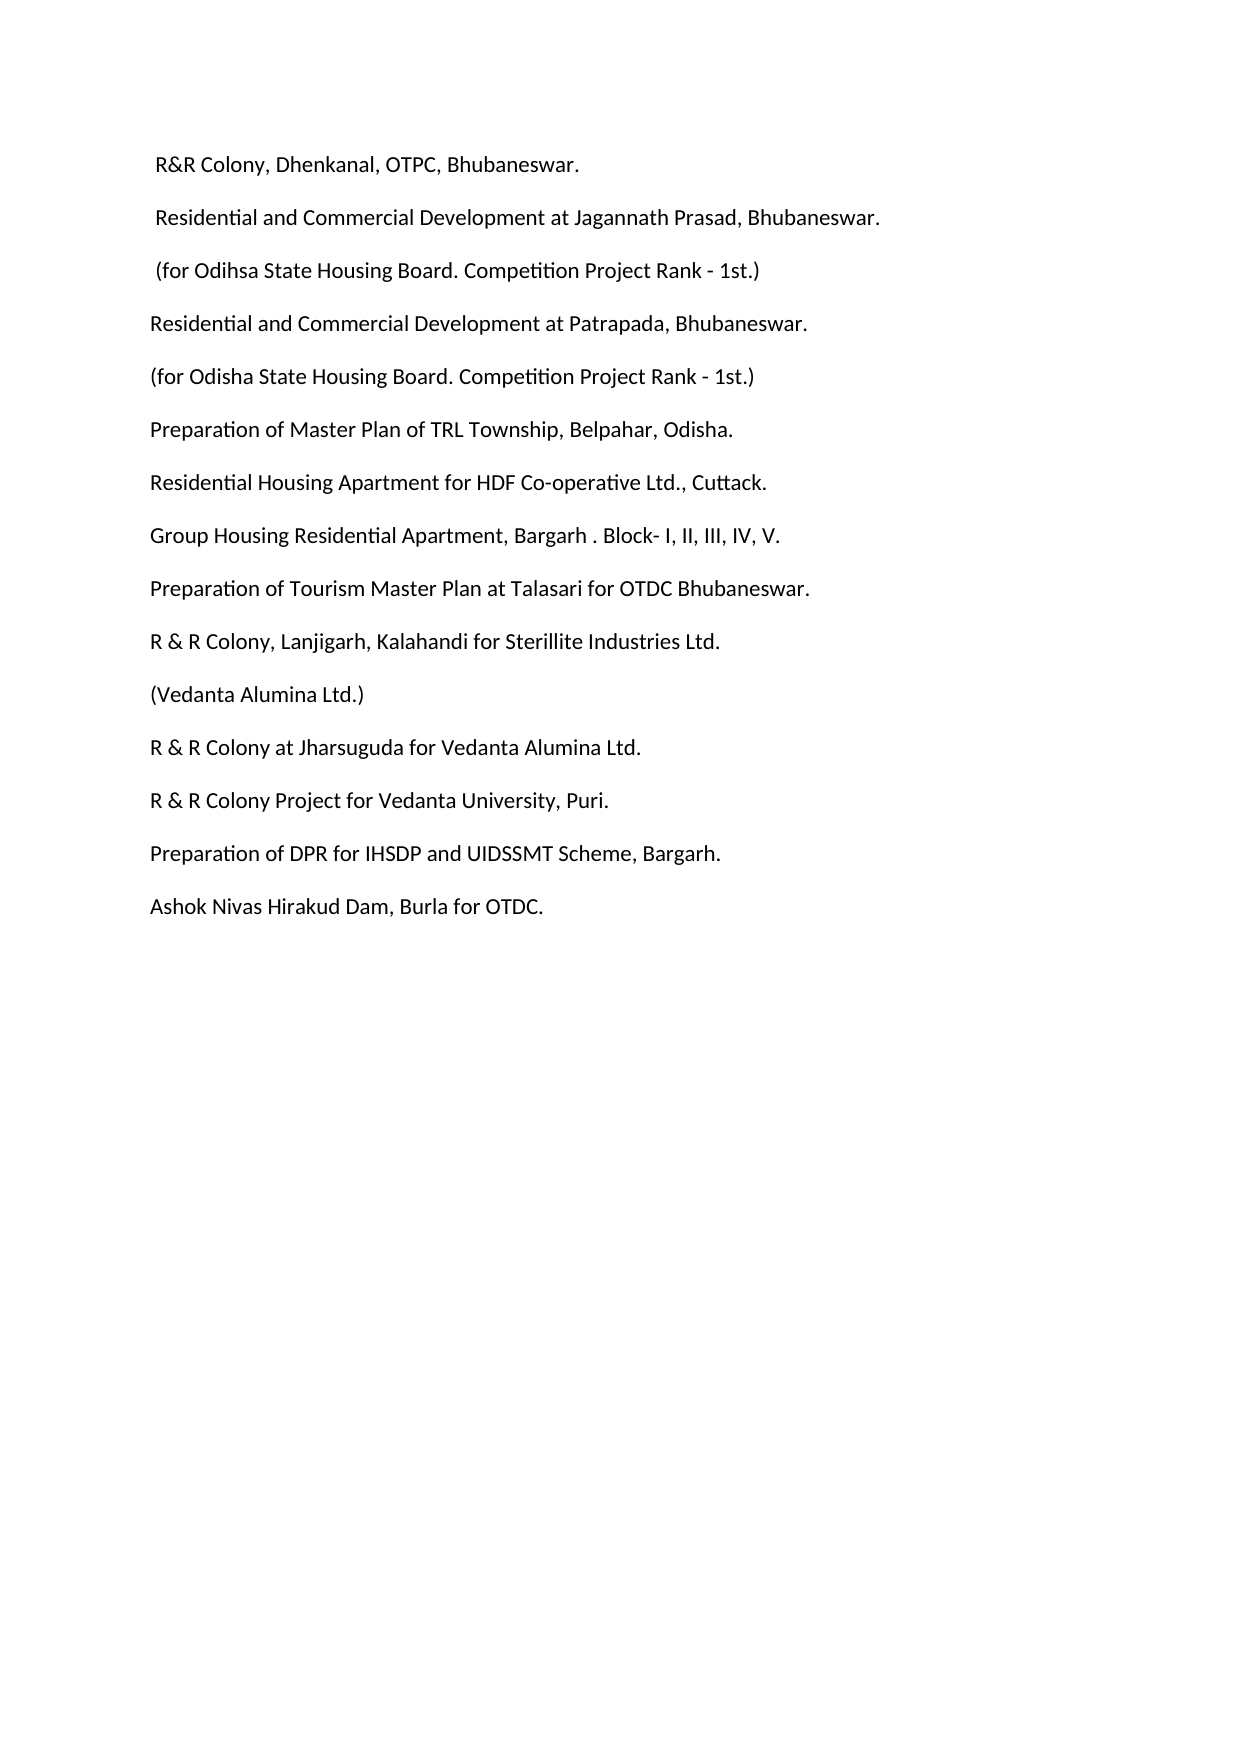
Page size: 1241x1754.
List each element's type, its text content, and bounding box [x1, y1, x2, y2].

text R & R Colony, Lanjigarh, Kalahandi for Sterillite Industries Ltd. [150, 627, 1090, 655]
text (for Odihsa State Housing Board. Competition Project Rank - 1st.) [150, 256, 1090, 284]
text Residential Housing Apartment for HDF Co-operative Ltd., Cuttack. [150, 468, 1090, 496]
text Ashok Nivas Hirakud Dam, Burla for OTDC. [150, 892, 1090, 920]
text Preparation of Tourism Master Plan at Talasari for OTDC Bhubaneswar. [150, 574, 1090, 602]
text R&R Colony, Dhenkanal, OTPC, Bhubaneswar. [150, 150, 1090, 178]
text R & R Colony at Jharsuguda for Vedanta Alumina Ltd. [150, 733, 1090, 761]
text Preparation of Master Plan of TRL Township, Belpahar, Odisha. [150, 415, 1090, 443]
text Group Housing Residential Apartment, Bargarh . Block- I, II, III, IV, V. [150, 521, 1090, 549]
text Preparation of DPR for IHSDP and UIDSSMT Scheme, Bargarh. [150, 839, 1090, 867]
text Residential and Commercial Development at Jagannath Prasad, Bhubaneswar. [150, 203, 1090, 231]
text (Vedanta Alumina Ltd.) [150, 680, 1090, 708]
text Residential and Commercial Development at Patrapada, Bhubaneswar. [150, 309, 1090, 337]
text R & R Colony Project for Vedanta University, Puri. [150, 786, 1090, 814]
text (for Odisha State Housing Board. Competition Project Rank - 1st.) [150, 362, 1090, 390]
